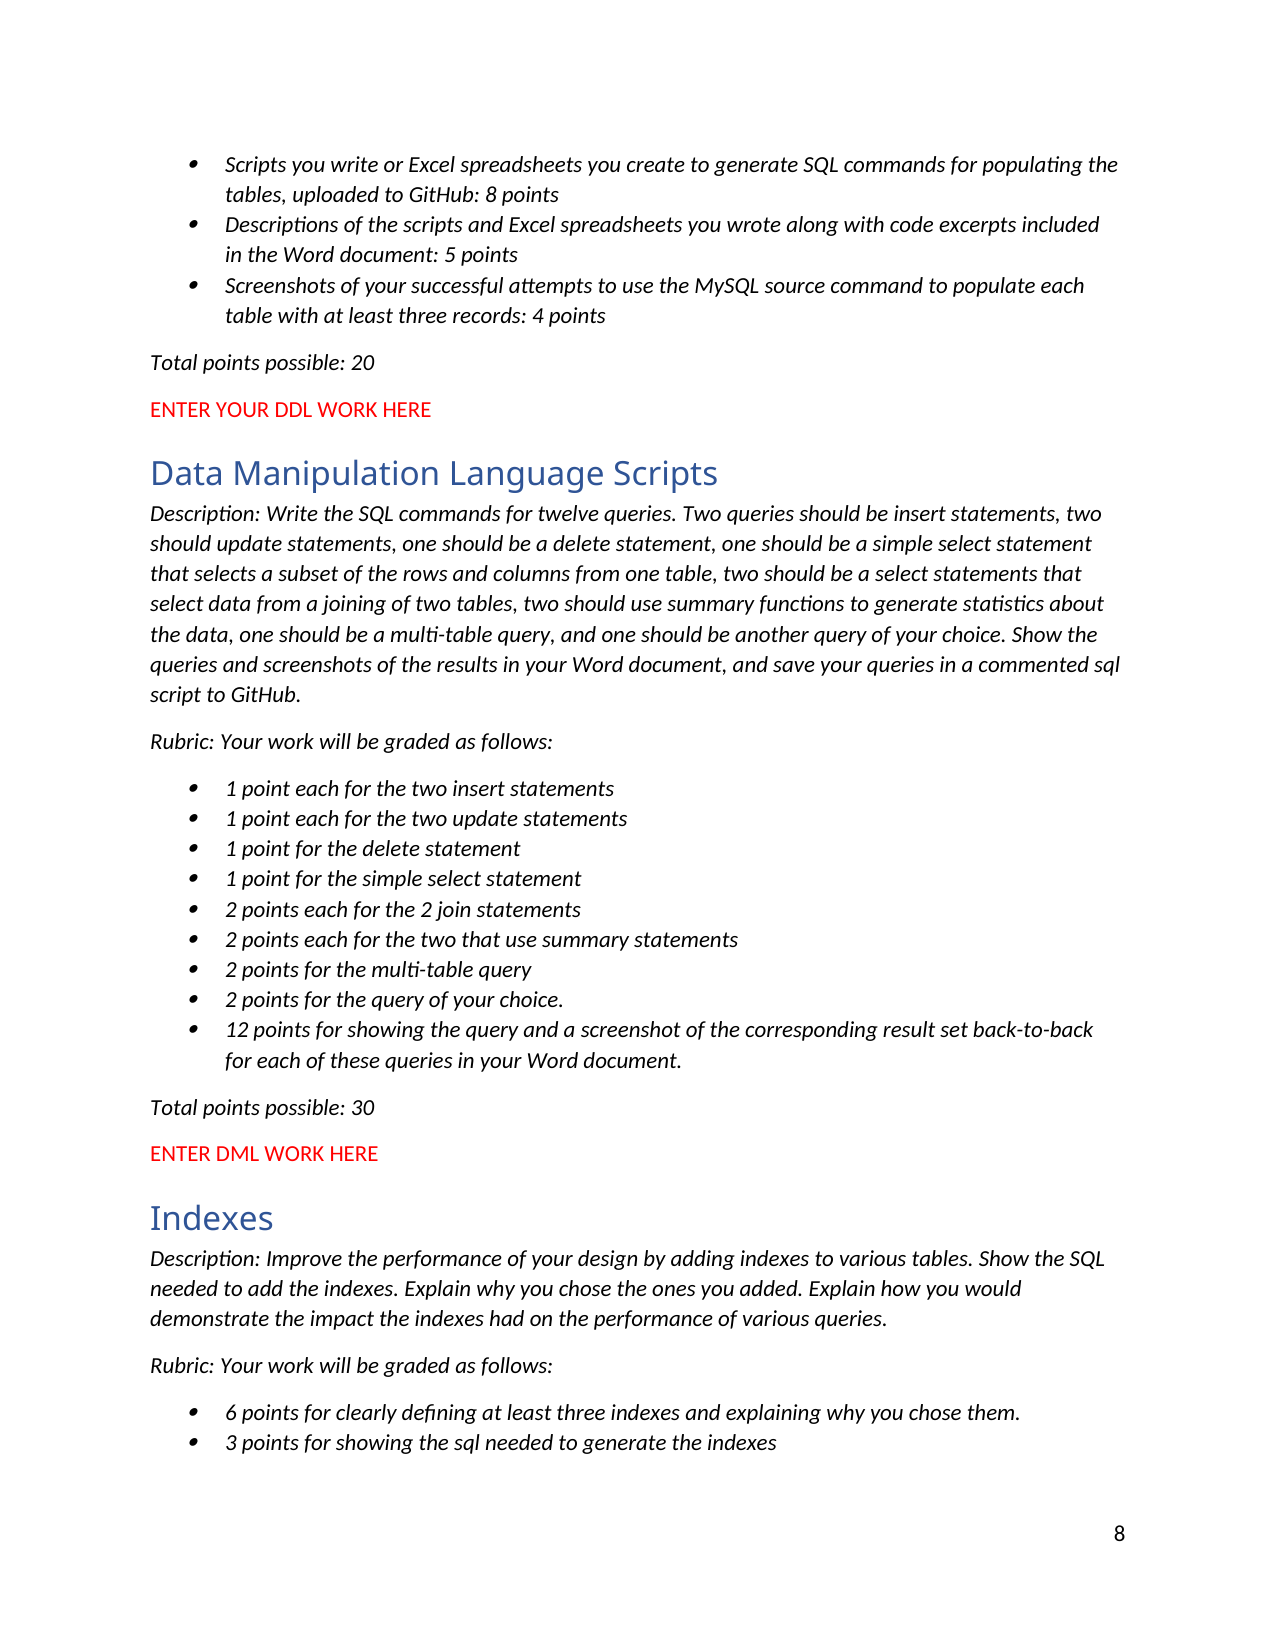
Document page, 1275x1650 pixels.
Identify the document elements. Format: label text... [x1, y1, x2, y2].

text Total points possible: 20 [150, 348, 1125, 376]
text Total points possible: 30 [150, 1093, 1125, 1121]
list Scripts you write or Excel spreadsheets you create to generate SQL commands for populating the tables, uploaded to GitHub: 8 points [187, 150, 1125, 208]
text ENTER DML WORK HERE [150, 1139, 1125, 1168]
list 2 points each for the two that use summary statements [187, 925, 1125, 953]
text ENTER YOUR DDL WORK HERE [150, 395, 1125, 423]
list 2 points for the multi-table query [187, 955, 1125, 983]
text Rubric: Your work will be graded as follows: [150, 727, 1125, 755]
text Rubric: Your work will be graded as follows: [150, 1351, 1125, 1379]
list 1 point for the delete statement [187, 834, 1125, 862]
text Description: Improve the performance of your design by adding indexes to various tables. Show the SQL needed to add the indexes. Explain why you chose the ones you added. Explain how you would demonstrate the impact the indexes had on the performance of various queries. [150, 1244, 1125, 1332]
list 3 points for showing the sql needed to generate the indexes [187, 1428, 1125, 1456]
text Description: Write the SQL commands for twelve queries. Two queries should be insert statements, two should update statements, one should be a delete statement, one should be a simple select statement that selects a subset of the rows and columns from one table, two should be a select statements that select data from a joining of two tables, two should use summary functions to generate statistics about the data, one should be a multi-table query, and one should be another query of your choice. Show the queries and screenshots of the results in your Word document, and save your queries in a commented sql script to GitHub. [150, 499, 1125, 708]
list 1 point for the simple select statement [187, 864, 1125, 893]
list Screenshots of your successful attempts to use the MySQL source command to populate each table with at least three records: 4 points [187, 271, 1125, 329]
list 1 point each for the two update statements [187, 804, 1125, 832]
subtitle Indexes [150, 1195, 1125, 1240]
subtitle Data Manipulation Language Scripts [150, 450, 1125, 495]
list 2 points for the query of your choice. [187, 985, 1125, 1013]
list 6 points for clearly defining at least three indexes and explaining why you chose them. [187, 1398, 1125, 1426]
list 1 point each for the two insert statements [187, 774, 1125, 802]
list 12 points for showing the query and a screenshot of the corresponding result set back-to-back for each of these queries in your Word document. [187, 1016, 1125, 1074]
list Descriptions of the scripts and Excel spreadsheets you wrote along with code excerpts included in the Word document: 5 points [187, 210, 1125, 269]
list 2 points each for the 2 join statements [187, 895, 1125, 923]
